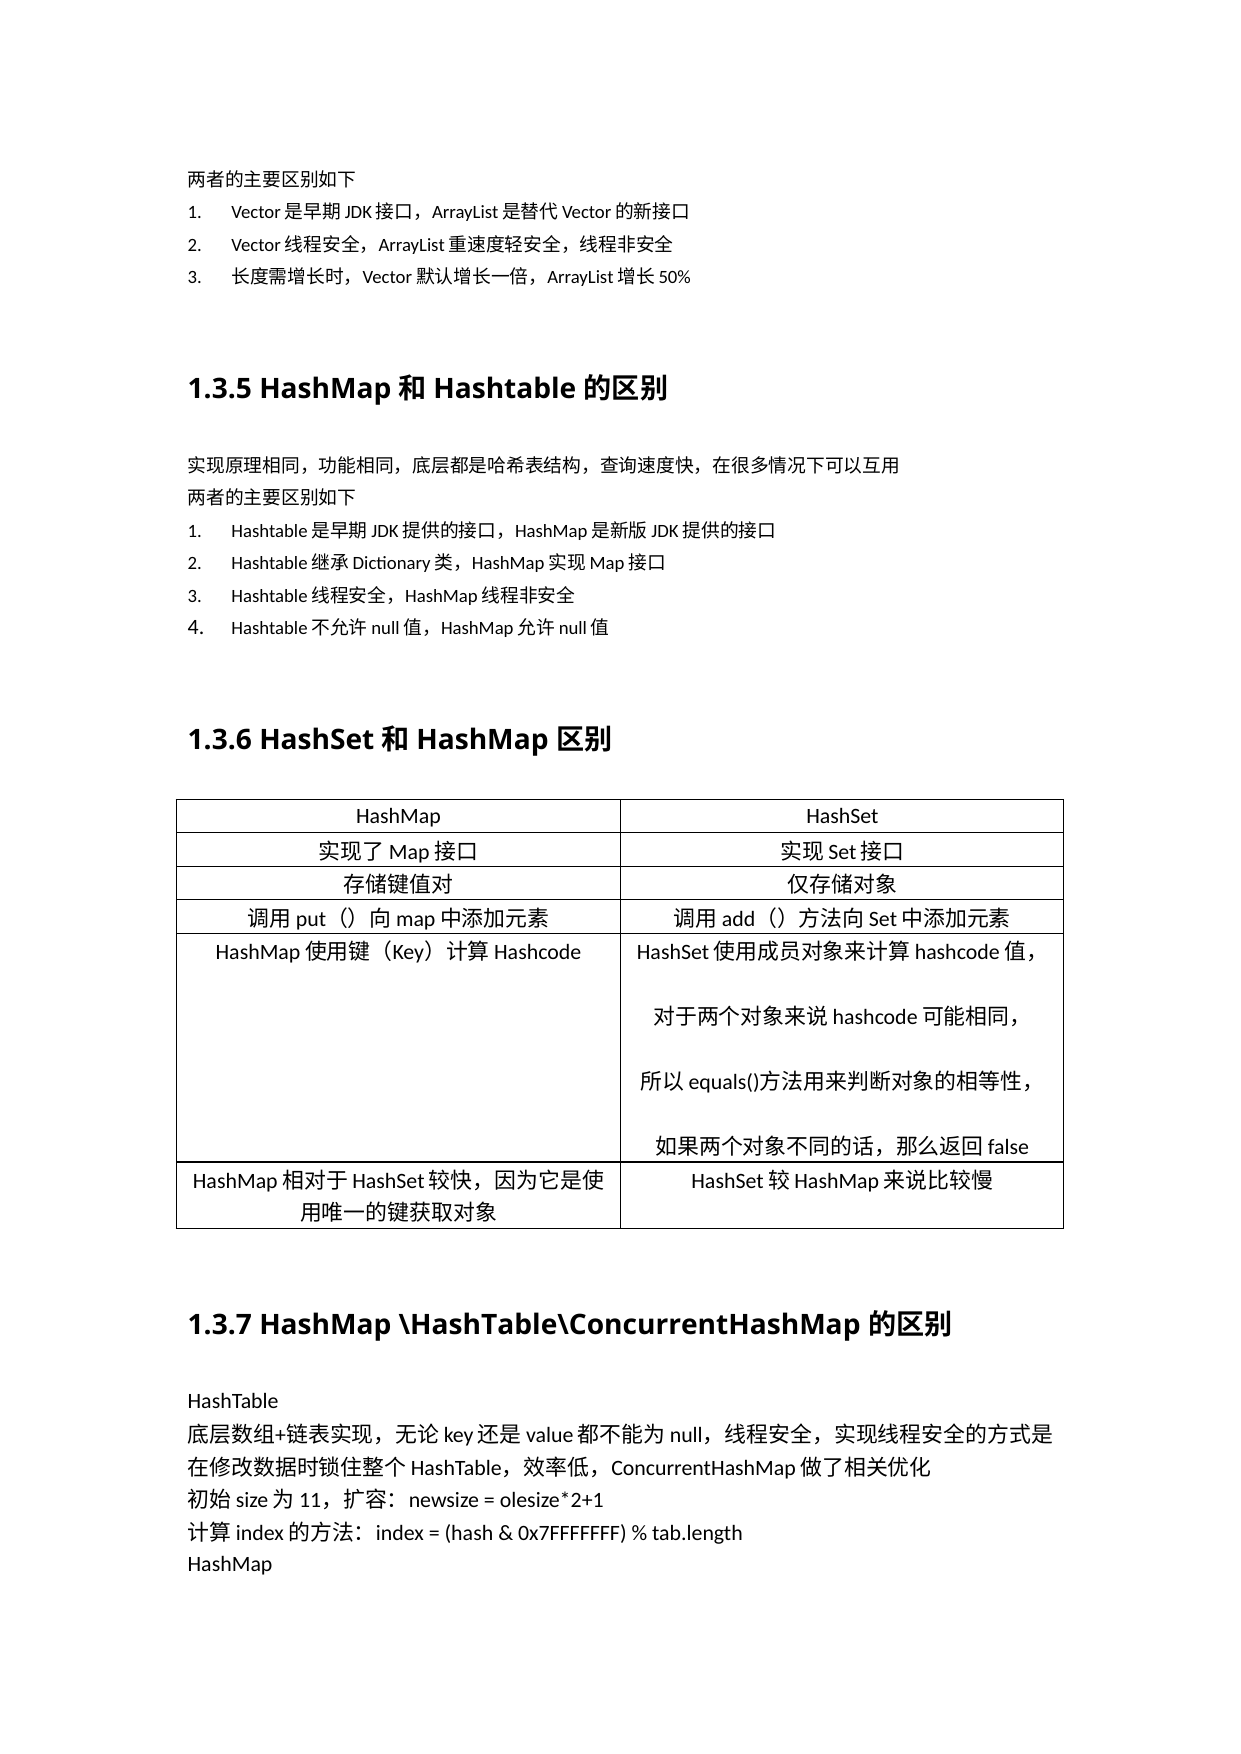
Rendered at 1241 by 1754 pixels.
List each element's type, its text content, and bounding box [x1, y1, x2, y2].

table_cell HashMap相对于HashSet较快，因为它是使用唯一的键获取对象 [177, 1163, 620, 1227]
text 初始size为11，扩容：newsize = olesize*2+1 [187, 1482, 1053, 1514]
table_header HashMap [177, 800, 620, 832]
list Vector线程安全，ArrayList重速度轻安全，线程非安全 [187, 227, 1053, 259]
text 两者的主要区别如下 [187, 162, 1053, 194]
text 两者的主要区别如下 [187, 480, 1053, 513]
subtitle 1.3.5 HashMap 和 Hashtable 的区别 [187, 354, 1053, 419]
text 底层数组+链表实现，无论key还是value都不能为null，线程安全，实现线程安全的方式是在修改数据时锁住整个HashTable，效率低，ConcurrentHashMap做了相关优化 [187, 1417, 1053, 1482]
table_cell 存储键值对 [177, 867, 620, 899]
table_cell 调用add（）方法向Set中添加元素 [621, 900, 1063, 933]
table_cell 实现了Map接口 [177, 833, 620, 866]
table_cell 实现Set接口 [621, 833, 1063, 866]
table_cell HashSet较HashMap来说比较慢 [621, 1163, 1063, 1227]
text 计算index的方法：index = (hash & 0x7FFFFFFF) % tab.length [187, 1514, 1053, 1547]
list Hashtable不允许null值，HashMap允许null值 [187, 610, 1053, 643]
list Vector是早期JDK接口，ArrayList是替代Vector的新接口 [187, 194, 1053, 227]
list 长度需增长时，Vector默认增长一倍，ArrayList增长50% [187, 259, 1053, 292]
list Hashtable线程安全，HashMap线程非安全 [187, 578, 1053, 610]
table_cell HashSet使用成员对象来计算hashcode值， 对于两个对象来说hashcode可能相同， 所以equals()方法用来判断对象的相等性， 如果两个对象不同的话，那么返回false [621, 934, 1063, 1161]
table_cell 仅存储对象 [621, 867, 1063, 899]
subtitle 1.3.6 HashSet 和 HashMap 区别 [187, 704, 1053, 769]
text 实现原理相同，功能相同，底层都是哈希表结构，查询速度快，在很多情况下可以互用 [187, 448, 1053, 480]
table_cell HashMap使用键（Key）计算Hashcode [177, 934, 620, 1161]
list Hashtable继承Dictionary类，HashMap实现Map接口 [187, 545, 1053, 578]
subtitle 1.3.7 HashMap \HashTable\ConcurrentHashMap 的区别 [187, 1290, 1053, 1355]
list Hashtable是早期JDK提供的接口，HashMap是新版JDK提供的接口 [187, 513, 1053, 545]
table_header HashSet [621, 800, 1063, 832]
table_cell 调用put（）向map中添加元素 [177, 900, 620, 933]
text HashMap [187, 1547, 1053, 1579]
text HashTable [187, 1384, 1053, 1417]
